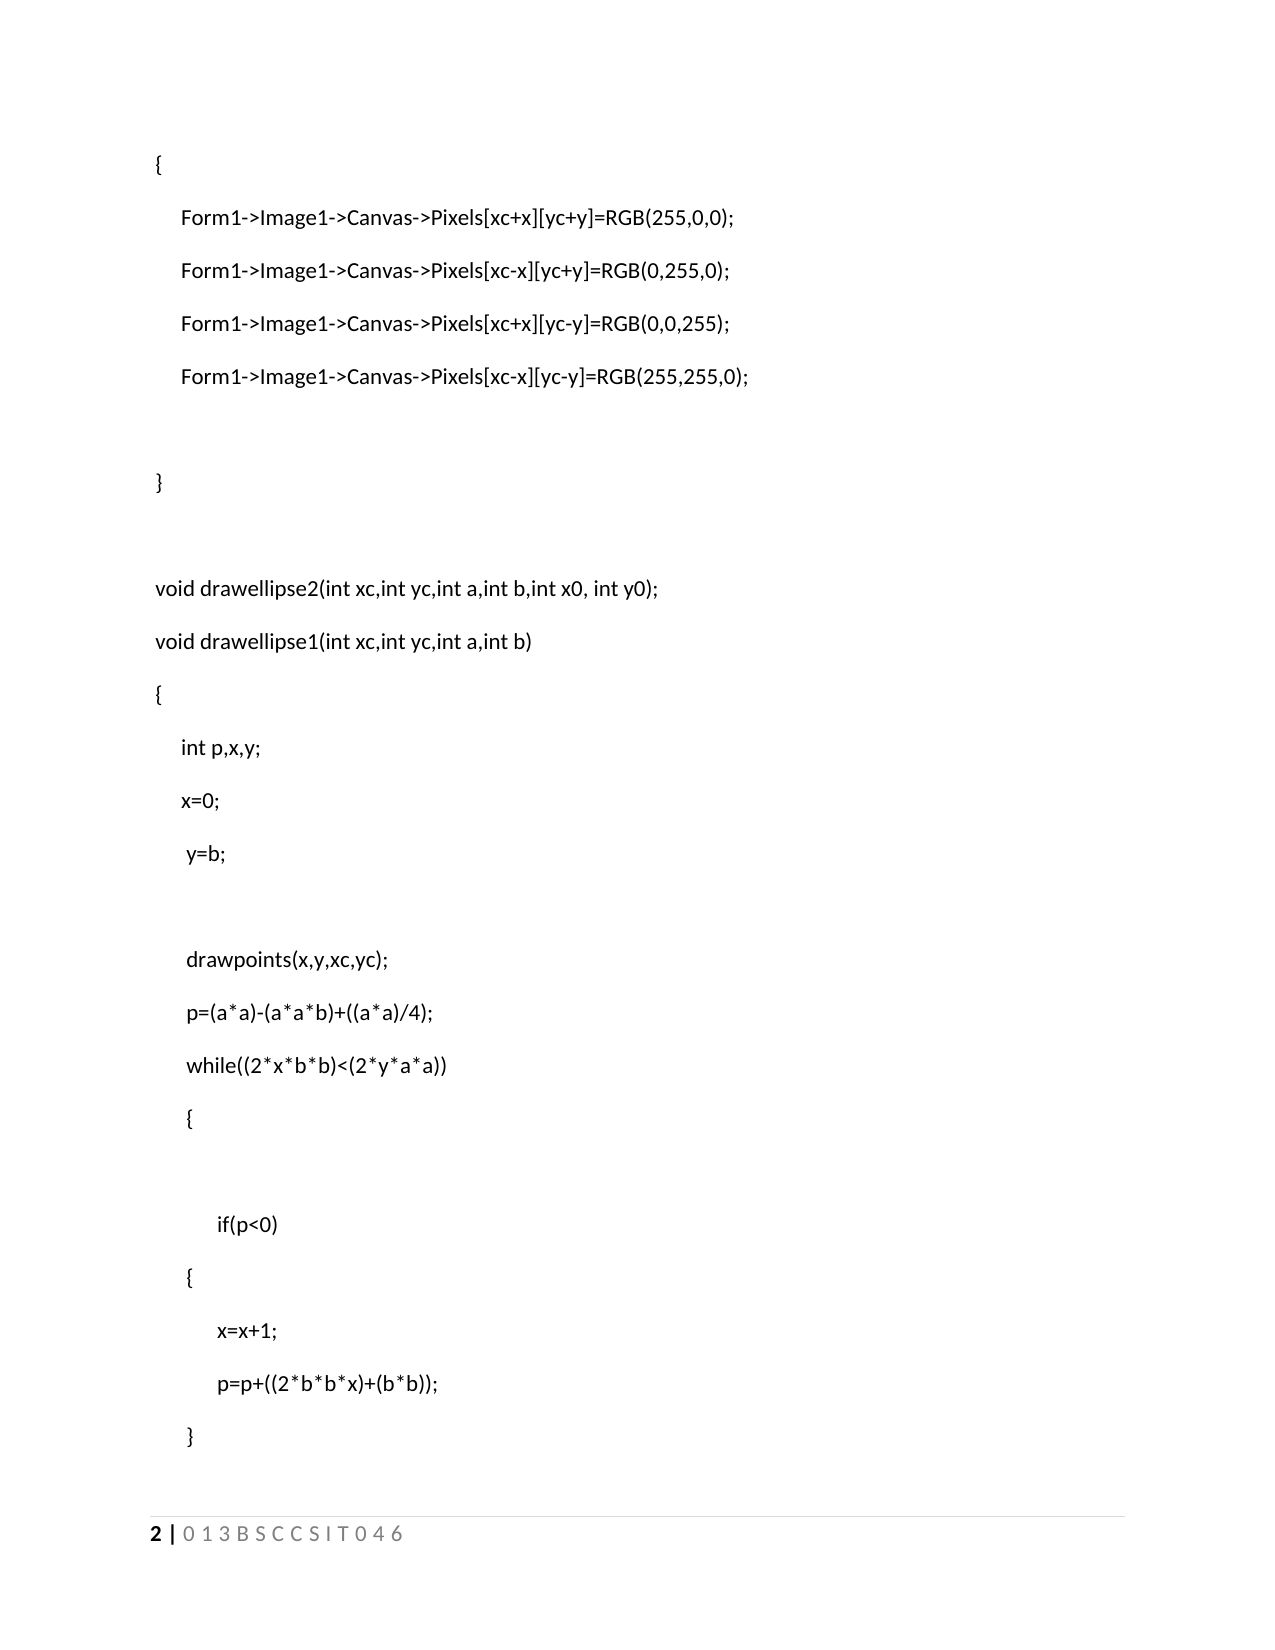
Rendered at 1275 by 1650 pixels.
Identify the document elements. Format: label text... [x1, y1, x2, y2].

text p=(a*a)-(a*a*b)+((a*a)/4); [150, 998, 1125, 1026]
text while((2*x*b*b)<(2*y*a*a)) [150, 1051, 1125, 1079]
text Form1->Image1->Canvas->Pixels[xc-x][yc-y]=RGB(255,255,0); [150, 362, 1125, 390]
text void drawellipse1(int xc,int yc,int a,int b) [150, 627, 1125, 655]
text { [150, 680, 1125, 708]
text { [150, 1263, 1125, 1291]
text Form1->Image1->Canvas->Pixels[xc+x][yc+y]=RGB(255,0,0); [150, 203, 1125, 231]
text } [150, 468, 1125, 496]
text x=x+1; [150, 1316, 1125, 1344]
text int p,x,y; [150, 733, 1125, 761]
text y=b; [150, 839, 1125, 867]
text drawpoints(x,y,xc,yc); [150, 945, 1125, 973]
text x=0; [150, 786, 1125, 814]
text Form1->Image1->Canvas->Pixels[xc-x][yc+y]=RGB(0,255,0); [150, 256, 1125, 284]
text Form1->Image1->Canvas->Pixels[xc+x][yc-y]=RGB(0,0,255); [150, 309, 1125, 337]
text p=p+((2*b*b*x)+(b*b)); [150, 1369, 1125, 1397]
text if(p<0) [150, 1210, 1125, 1238]
text { [150, 1104, 1125, 1132]
text } [150, 1422, 1125, 1451]
text { [150, 150, 1125, 178]
text void drawellipse2(int xc,int yc,int a,int b,int x0, int y0); [150, 574, 1125, 602]
